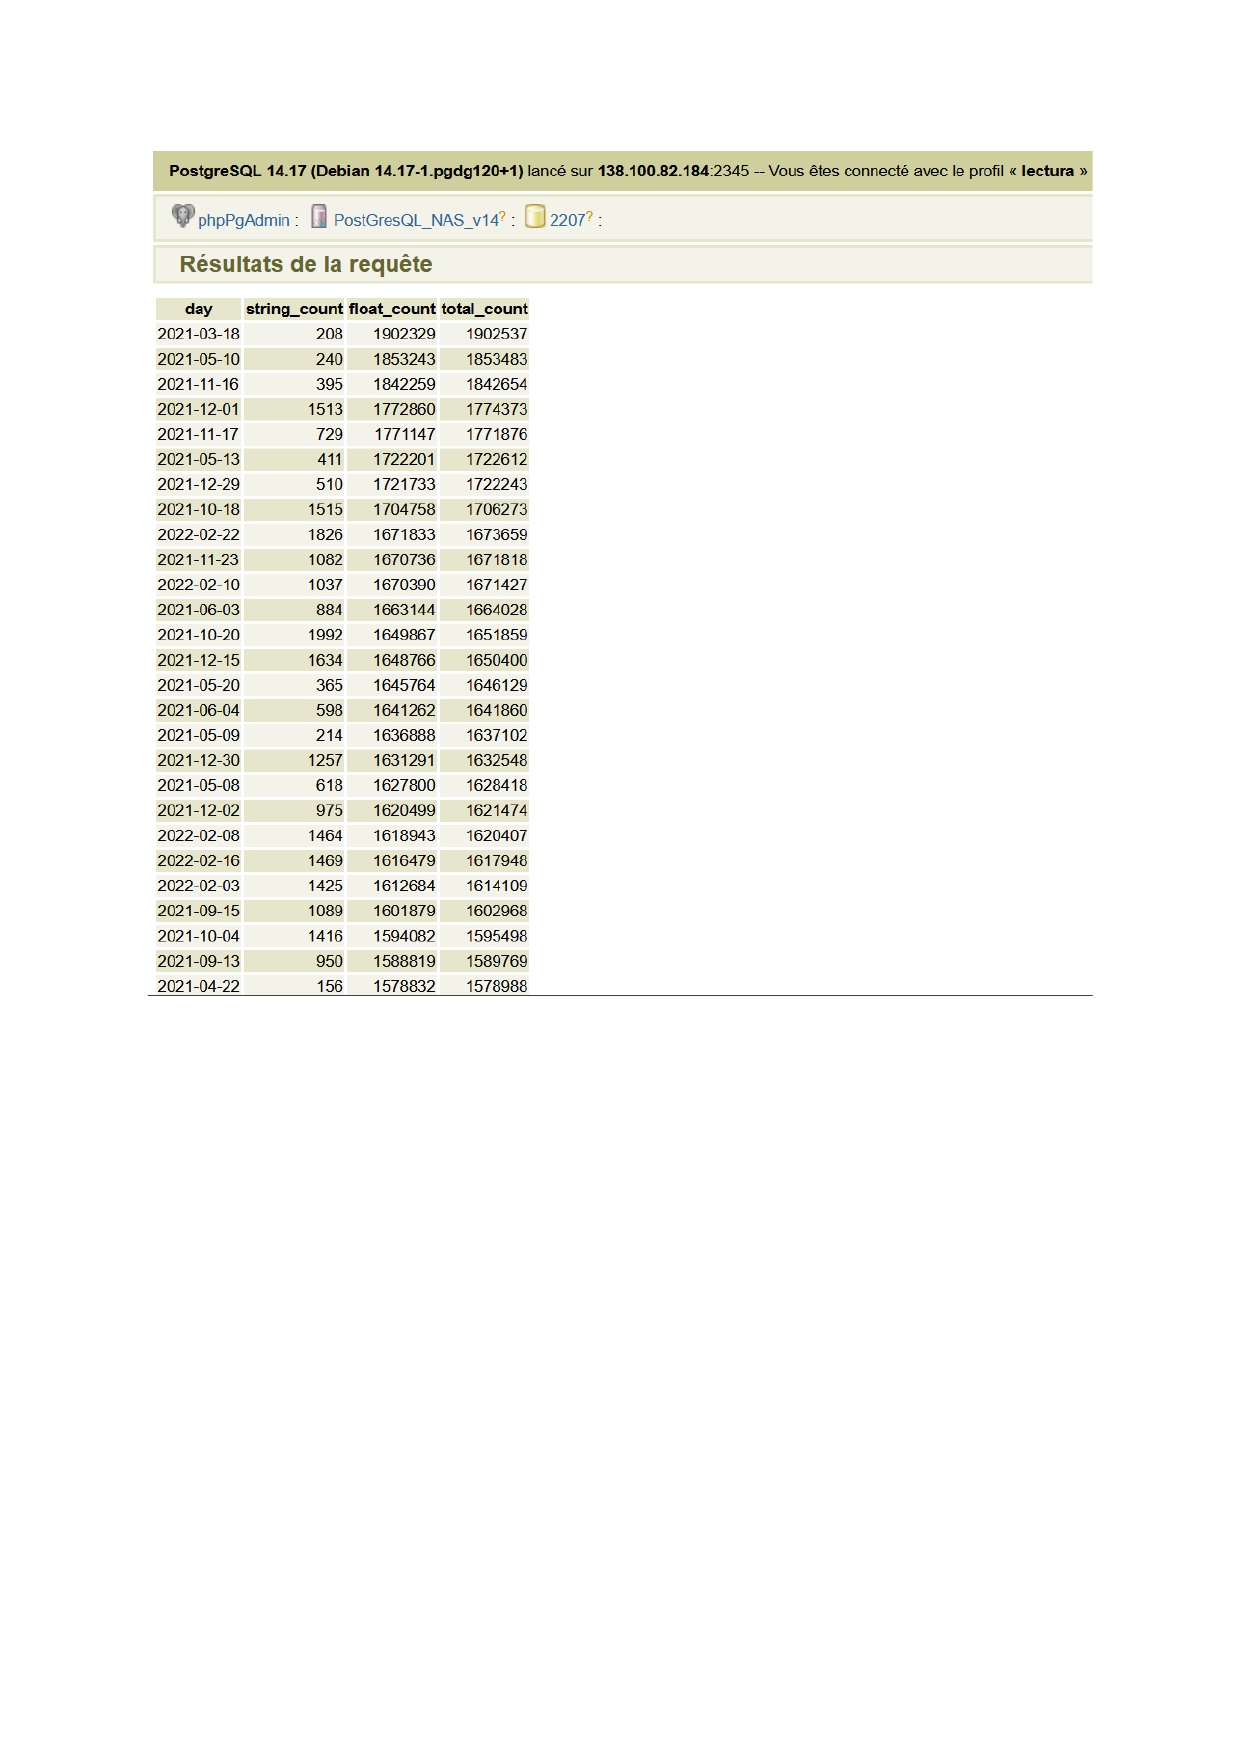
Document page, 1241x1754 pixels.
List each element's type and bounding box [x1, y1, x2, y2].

picture [147, 147, 1093, 996]
